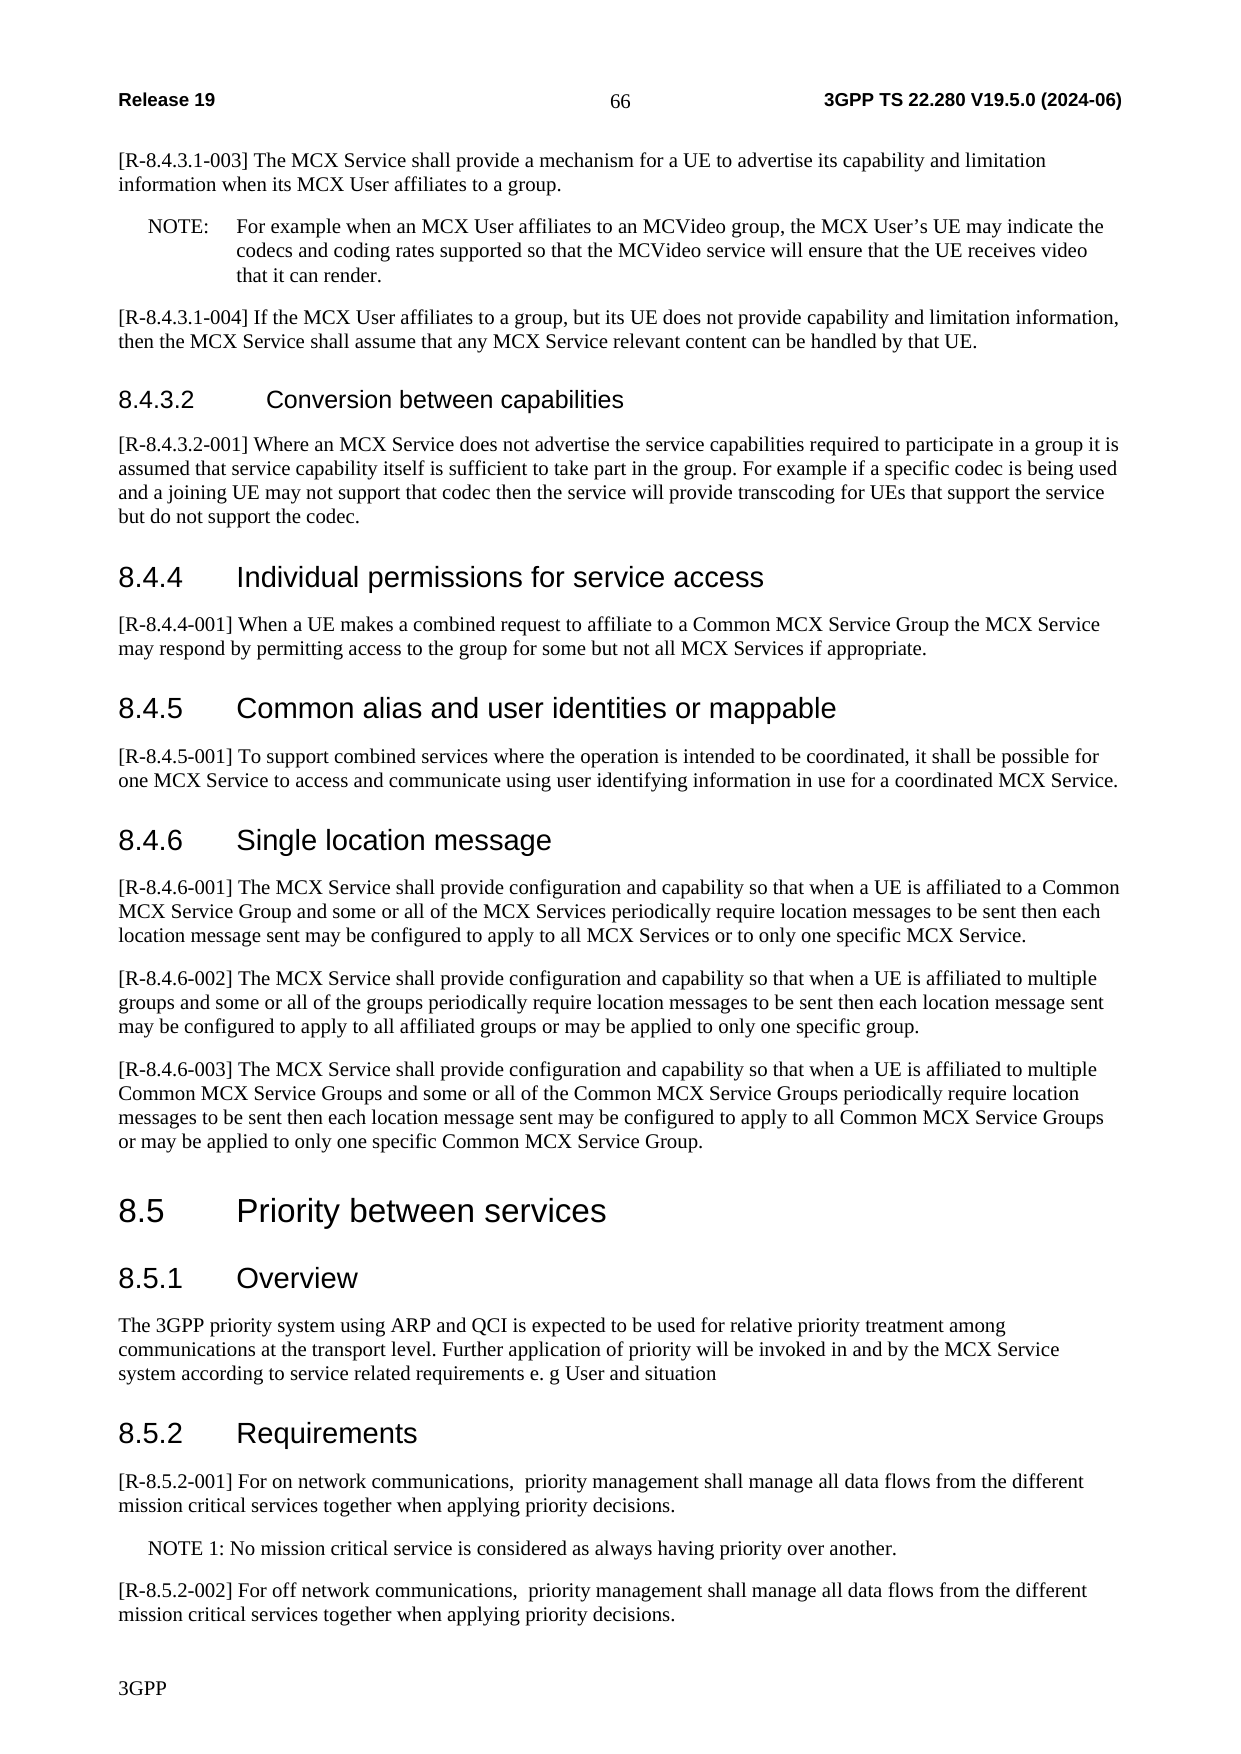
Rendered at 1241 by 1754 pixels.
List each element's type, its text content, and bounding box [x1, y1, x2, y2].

subtitle 8.4.6 Single location message [118, 823, 1122, 857]
text [R-8.4.4-001] When a UE makes a combined request to affiliate to a Common MCX Service Group the MCX Service may respond by permitting access to the group for some but not all MCX Services if appropriate. [118, 612, 1122, 660]
subtitle 8.4.4 Individual permissions for service access [118, 560, 1122, 593]
text [R-8.4.3.1-003] The MCX Service shall provide a mechanism for a UE to advertise its capability and limitation information when its MCX User affiliates to a group. [118, 147, 1122, 196]
text [R-8.5.2-002] For off network communications, priority management shall manage all data flows from the different mission critical services together when applying priority decisions. [118, 1578, 1122, 1626]
text [R-8.4.3.1-004] If the MCX User affiliates to a group, but its UE does not provide capability and limitation information, then the MCX Service shall assume that any MCX Service relevant content can be handled by that UE. [118, 305, 1122, 353]
subtitle 8.4.5 Common alias and user identities or mappable [118, 691, 1122, 725]
text [R-8.4.6-001] The MCX Service shall provide configuration and capability so that when a UE is affiliated to a Common MCX Service Group and some or all of the MCX Services periodically require location messages to be sent then each location message sent may be configured to apply to all MCX Services or to only one specific MCX Service. [118, 875, 1122, 947]
text The 3GPP priority system using ARP and QCI is expected to be used for relative priority treatment among communications at the transport level. Further application of priority will be invoked in and by the MCX Service system according to service related requirements e. g User and situation [118, 1313, 1122, 1385]
text [R-8.4.6-002] The MCX Service shall provide configuration and capability so that when a UE is affiliated to multiple groups and some or all of the groups periodically require location messages to be sent then each location message sent may be configured to apply to all affiliated groups or may be applied to only one specific group. [118, 966, 1122, 1038]
subtitle 8.4.3.2 Conversion between capabilities [118, 385, 1122, 413]
text NOTE 1: No mission critical service is considered as always having priority over another. [148, 1536, 1122, 1559]
subtitle 8.5.2 Requirements [118, 1416, 1122, 1450]
text [R-8.4.6-003] The MCX Service shall provide configuration and capability so that when a UE is affiliated to multiple Common MCX Service Groups and some or all of the Common MCX Service Groups periodically require location messages to be sent then each location message sent may be configured to apply to all Common MCX Service Groups or may be applied to only one specific Common MCX Service Group. [118, 1057, 1122, 1153]
text NOTE: For example when an MCX User affiliates to an MCVideo group, the MCX User’s UE may indicate the codecs and coding rates supported so that the MCVideo service will ensure that the UE receives video that it can render. [148, 214, 1122, 287]
text [R-8.4.5-001] To support combined services where the operation is intended to be coordinated, it shall be possible for one MCX Service to access and communicate using user identifying information in use for a coordinated MCX Service. [118, 744, 1122, 792]
text [R-8.5.2-001] For on network communications, priority management shall manage all data flows from the different mission critical services together when applying priority decisions. [118, 1469, 1122, 1517]
subtitle 8.5 Priority between services [118, 1191, 1122, 1229]
text [R-8.4.3.2-001] Where an MCX Service does not advertise the service capabilities required to participate in a group it is assumed that service capability itself is sufficient to take part in the group. For example if a specific codec is being used and a joining UE may not support that codec then the service will provide transcoding for UEs that support the service but do not support the codec. [118, 432, 1122, 528]
subtitle 8.5.1 Overview [118, 1261, 1122, 1294]
